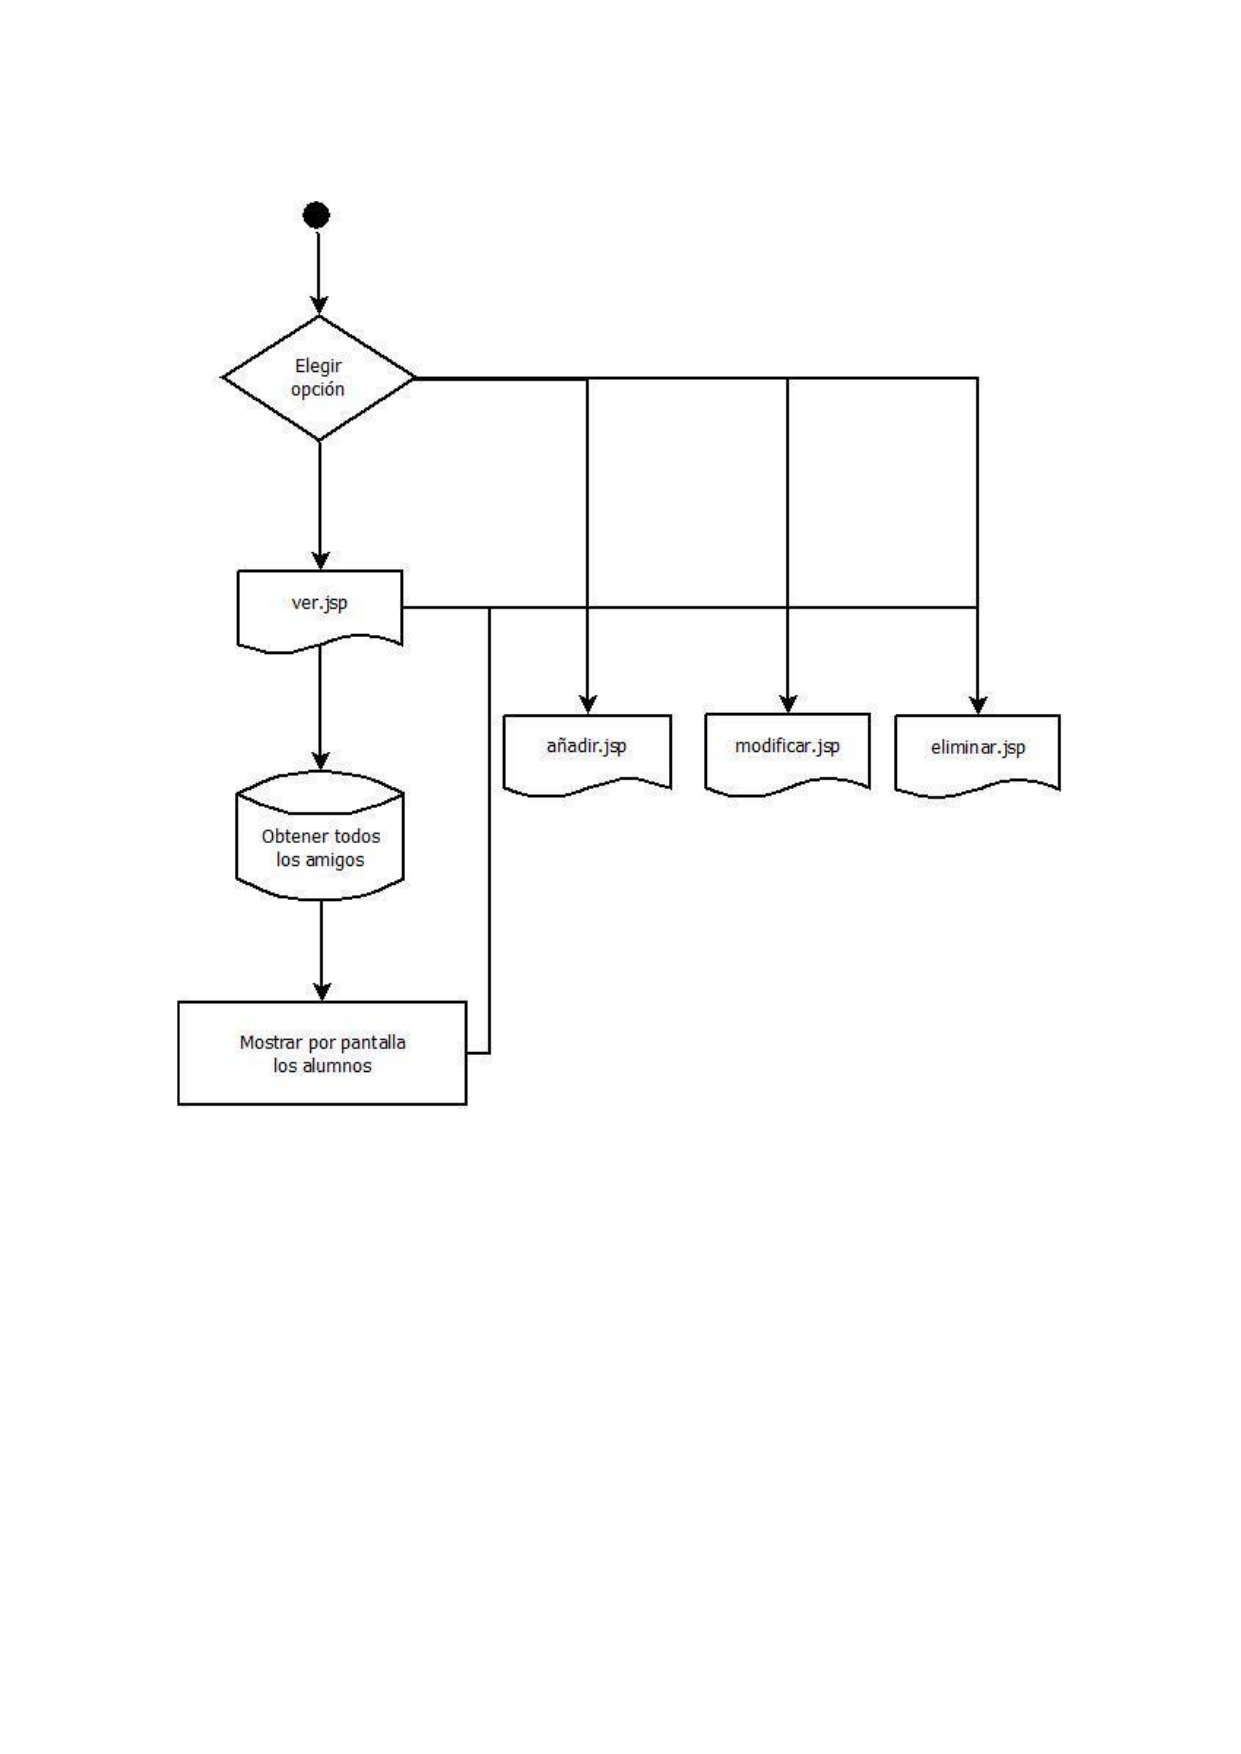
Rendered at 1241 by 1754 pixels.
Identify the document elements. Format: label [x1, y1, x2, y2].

picture [177, 200, 1063, 1109]
